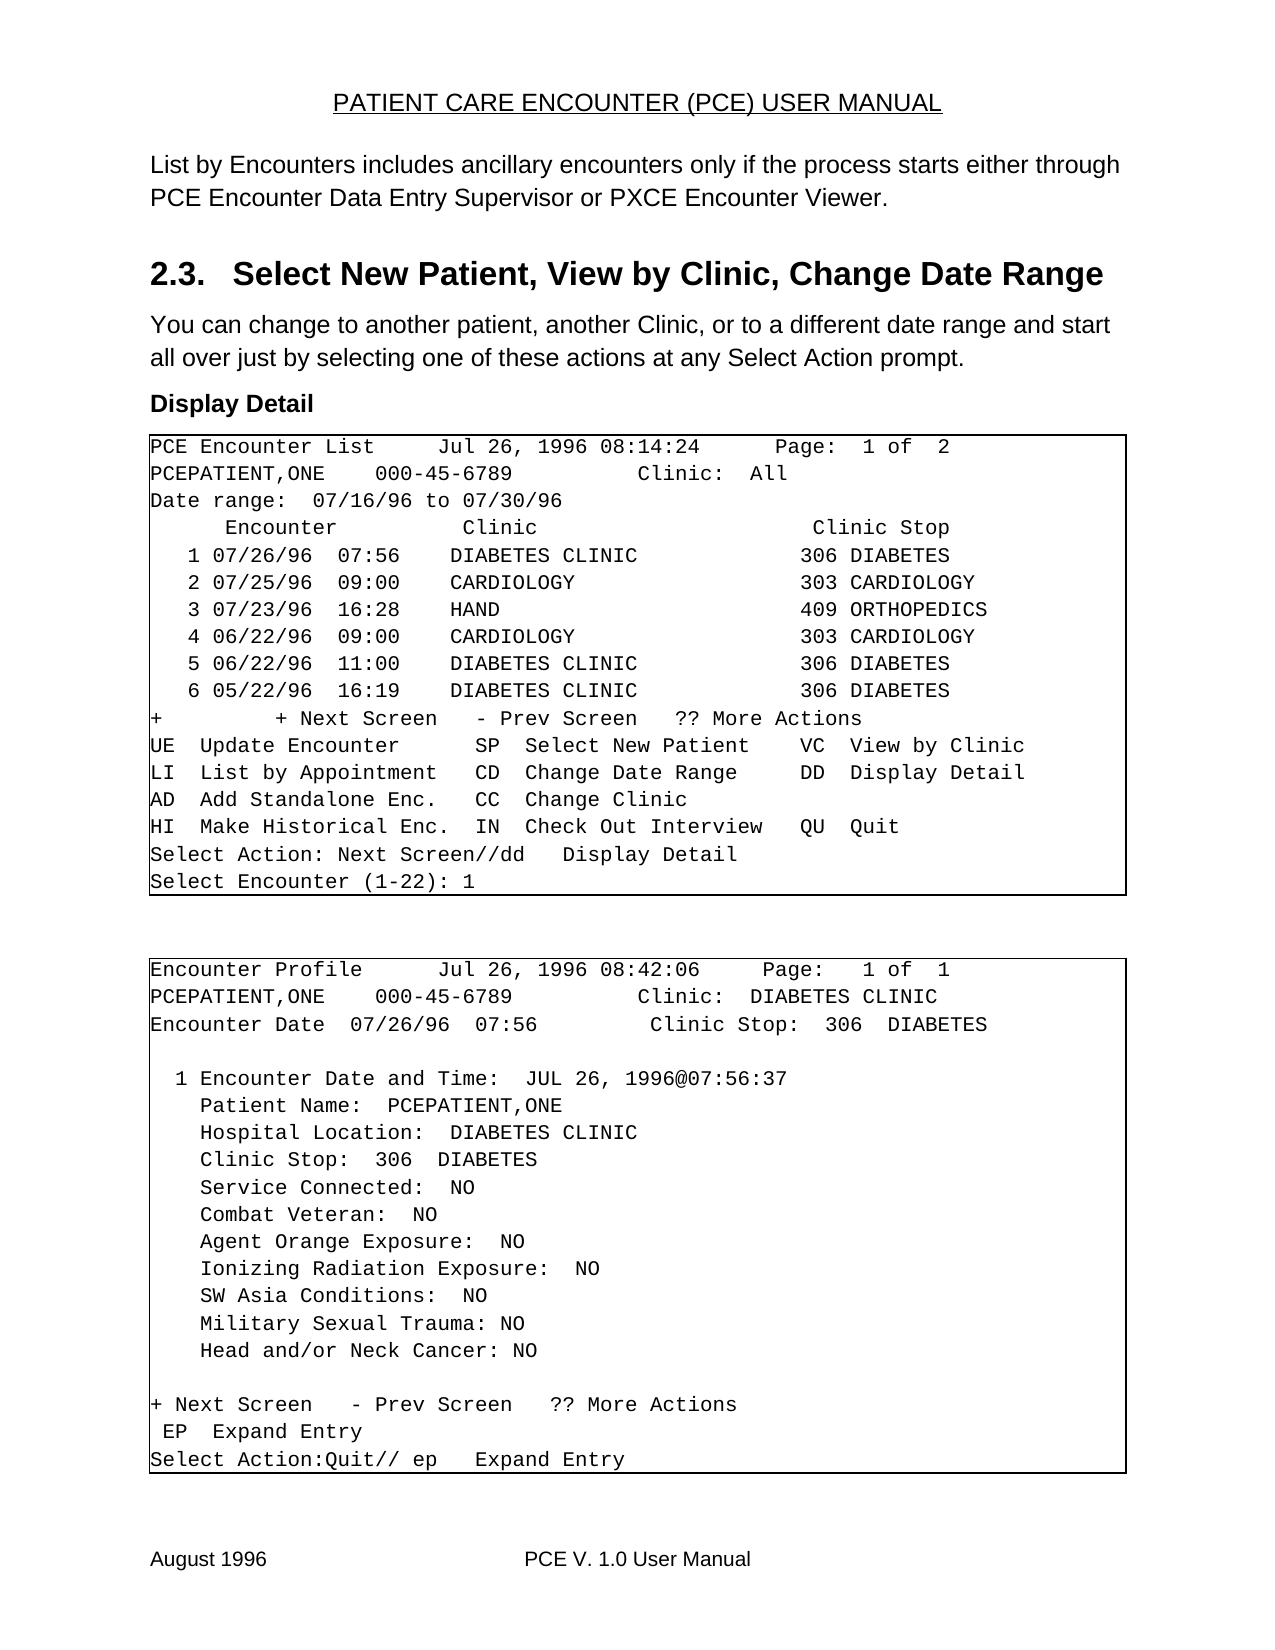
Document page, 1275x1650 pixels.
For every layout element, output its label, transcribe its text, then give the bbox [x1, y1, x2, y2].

text Select Action: Next Screen//dd Display Detail [150, 842, 1125, 867]
text You can change to another patient, another Clinic, or to a different date range and start all over just by selecting one of these actions at any Select Action prompt. [150, 310, 1125, 372]
text 1 07/26/96 07:56 DIABETES CLINIC 306 DIABETES [150, 543, 1125, 568]
text PCE Encounter List Jul 26, 1996 08:14:24 Page: 1 of 2 [150, 436, 1125, 459]
text LI List by Appointment CD Change Date Range DD Display Detail [150, 761, 1125, 786]
text 3 07/23/96 16:28 HAND 409 ORTHOPEDICS [150, 597, 1125, 623]
text 5 06/22/96 11:00 DIABETES CLINIC 306 DIABETES [150, 652, 1125, 677]
text Patient Name: PCEPATIENT,ONE [150, 1093, 1125, 1119]
text + Next Screen - Prev Screen ?? More Actions [150, 1393, 1125, 1418]
text Date range: 07/16/96 to 07/30/96 [150, 489, 1125, 514]
text + + Next Screen - Prev Screen ?? More Actions [150, 706, 1125, 731]
text PCEPATIENT,ONE 000-45-6789 Clinic: All [150, 461, 1125, 487]
text Hospital Location: DIABETES CLINIC [150, 1121, 1125, 1146]
text 1 Encounter Date and Time: JUL 26, 1996@07:56:37 [150, 1066, 1125, 1092]
text Encounter Date 07/26/96 07:56 Clinic Stop: 306 DIABETES [150, 1012, 1125, 1037]
text Display Detail [150, 389, 1125, 417]
text Head and/or Neck Cancer: NO [150, 1338, 1125, 1363]
text Clinic Stop: 306 DIABETES [150, 1148, 1125, 1173]
text AD Add Standalone Enc. CC Change Clinic [150, 788, 1125, 813]
text Encounter Clinic Clinic Stop [150, 516, 1125, 541]
text Military Sexual Trauma: NO [150, 1311, 1125, 1336]
text 4 06/22/96 09:00 CARDIOLOGY 303 CARDIOLOGY [150, 624, 1125, 650]
text List by Encounters includes ancillary encounters only if the process starts either through PCE Encounter Data Entry Supervisor or PXCE Encounter Viewer. [150, 150, 1125, 212]
text Encounter Profile Jul 26, 1996 08:42:06 Page: 1 of 1 [150, 959, 1125, 983]
text 6 05/22/96 16:19 DIABETES CLINIC 306 DIABETES [150, 679, 1125, 704]
text HI Make Historical Enc. IN Check Out Interview QU Quit [150, 815, 1125, 840]
text Combat Veteran: NO [150, 1202, 1125, 1227]
text UE Update Encounter SP Select New Patient VC View by Clinic [150, 733, 1125, 758]
text SW Asia Conditions: NO [150, 1284, 1125, 1309]
text Ionizing Radiation Exposure: NO [150, 1257, 1125, 1282]
text Agent Orange Exposure: NO [150, 1229, 1125, 1255]
text EP Expand Entry [150, 1420, 1125, 1445]
text Service Connected: NO [150, 1175, 1125, 1200]
text Select Action:Quit// ep Expand Entry [150, 1447, 1125, 1472]
text Select Encounter (1-22): 1 [150, 869, 1125, 894]
subtitle Select New Patient, View by Clinic, Change Date Range [150, 253, 1125, 292]
text PCEPATIENT,ONE 000-45-6789 Clinic: DIABETES CLINIC [150, 985, 1125, 1010]
text 2 07/25/96 09:00 CARDIOLOGY 303 CARDIOLOGY [150, 570, 1125, 595]
